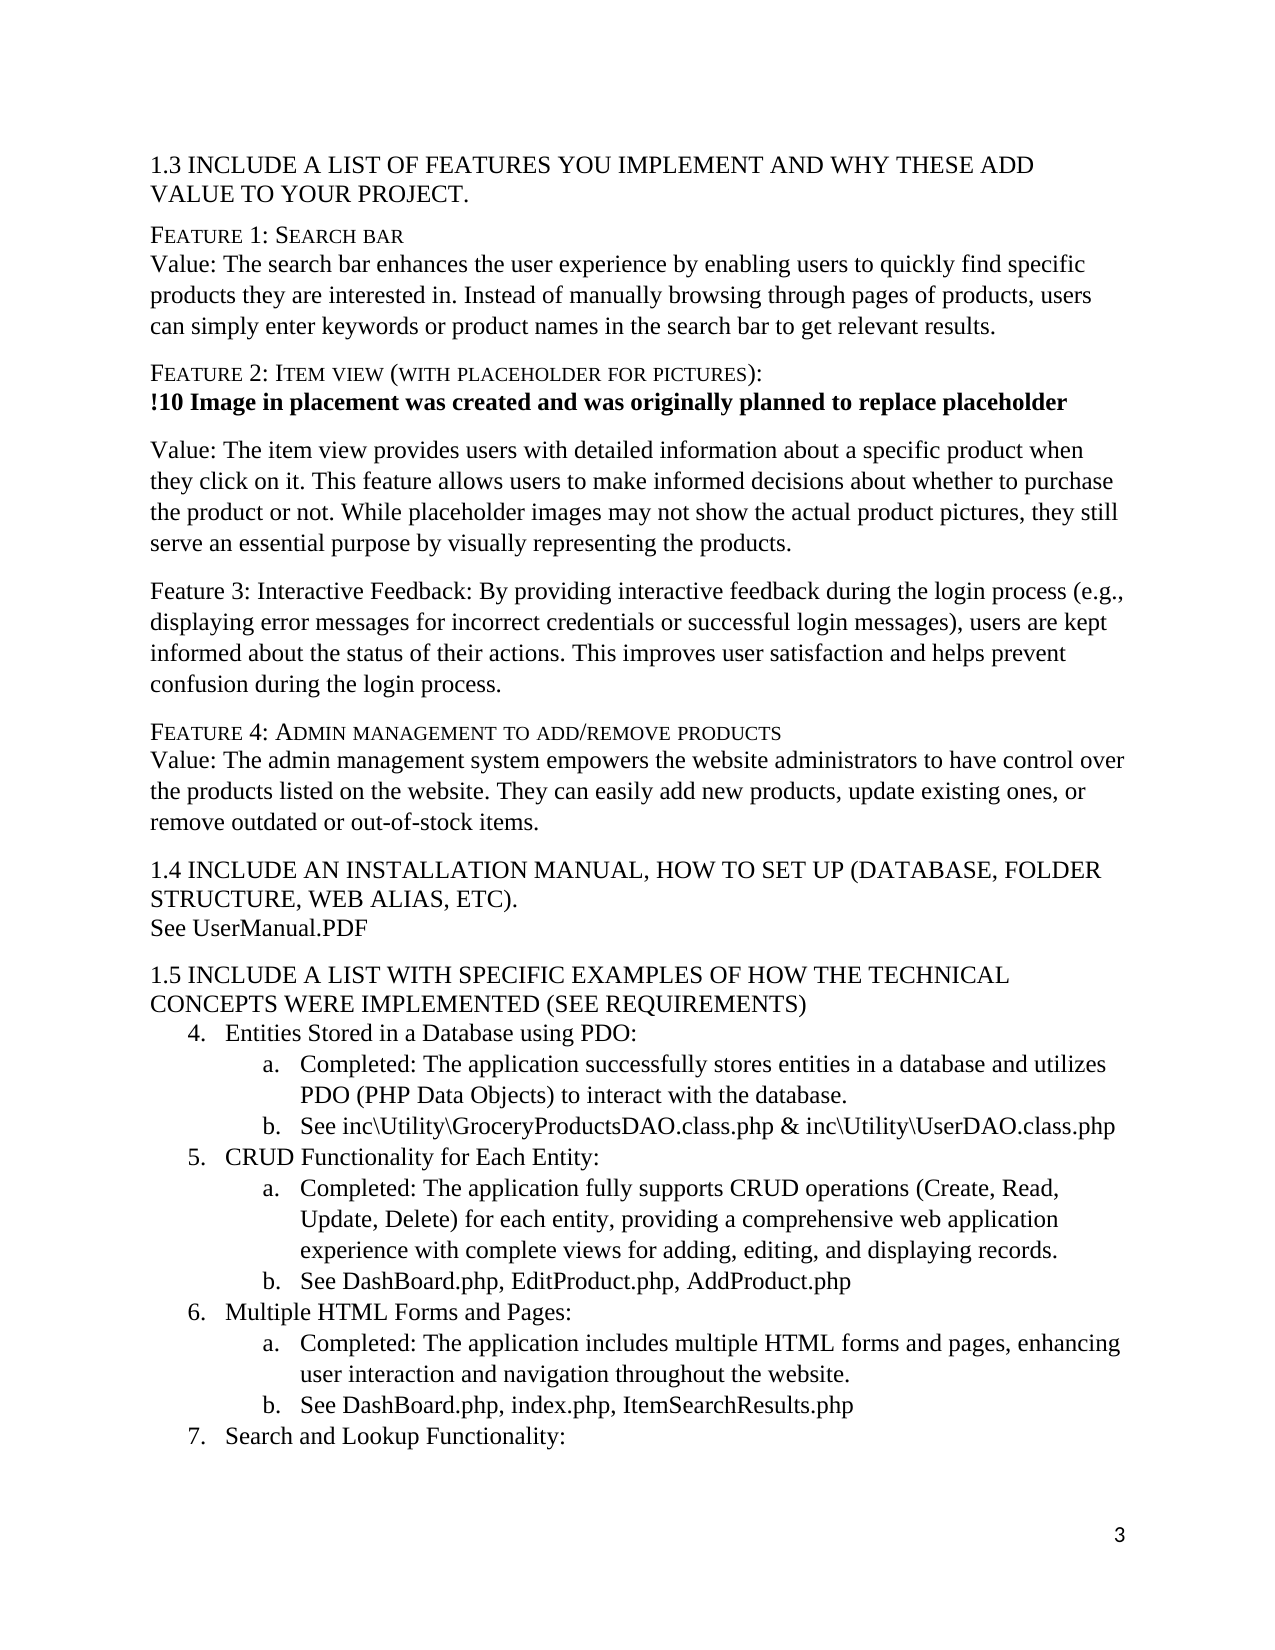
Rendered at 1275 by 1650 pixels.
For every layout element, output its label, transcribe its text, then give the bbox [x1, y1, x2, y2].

text !10 Image in placement was created and was originally planned to replace placeholder [150, 387, 1125, 416]
subtitle 1.3 Include a list of features you implement and why these add value to your project. [150, 150, 1125, 207]
text Feature 3: Interactive Feedback: By providing interactive feedback during the login process (e.g., displaying error messages for incorrect credentials or successful login messages), users are kept informed about the status of their actions. This improves user satisfaction and helps prevent confusion during the login process. [150, 576, 1125, 698]
subtitle Feature 2: Item view (with placeholder for pictures): [150, 358, 1125, 387]
subtitle Feature 4: Admin management to add/remove products [150, 717, 1125, 745]
list Completed: The application includes multiple HTML forms and pages, enhancing user interaction and navigation throughout the website. [262, 1328, 1125, 1388]
list See inc\Utility\GroceryProductsDAO.class.php & inc\Utility\UserDAO.class.php [262, 1111, 1125, 1140]
text Value: The item view provides users with detailed information about a specific product when they click on it. This feature allows users to make informed decisions about whether to purchase the product or not. While placeholder images may not show the actual product pictures, they still serve an essential purpose by visually representing the products. [150, 435, 1125, 557]
text See UserManual.PDF [150, 913, 1125, 941]
list Completed: The application successfully stores entities in a database and utilizes PDO (PHP Data Objects) to interact with the database. [262, 1049, 1125, 1109]
list Multiple HTML Forms and Pages: [187, 1297, 1125, 1326]
text Value: The search bar enhances the user experience by enabling users to quickly find specific products they are interested in. Instead of manually browsing through pages of products, users can simply enter keywords or product names in the search bar to get relevant results. [150, 249, 1125, 339]
list See DashBoard.php, EditProduct.php, AddProduct.php [262, 1266, 1125, 1295]
subtitle 1.5 Include a list with specific examples of how the technical concepts were implemented (see requirements) [150, 960, 1125, 1018]
list Entities Stored in a Database using PDO: [187, 1018, 1125, 1047]
subtitle Feature 1: Search bar [150, 220, 1125, 249]
list Search and Lookup Functionality: [187, 1421, 1125, 1450]
list CRUD Functionality for Each Entity: [187, 1142, 1125, 1171]
subtitle 1.4 Include an installation manual, how to set up (database, folder structure, web alias, etc). [150, 855, 1125, 913]
list See DashBoard.php, index.php, ItemSearchResults.php [262, 1390, 1125, 1419]
text Value: The admin management system empowers the website administrators to have control over the products listed on the website. They can easily add new products, update existing ones, or remove outdated or out-of-stock items. [150, 745, 1125, 836]
